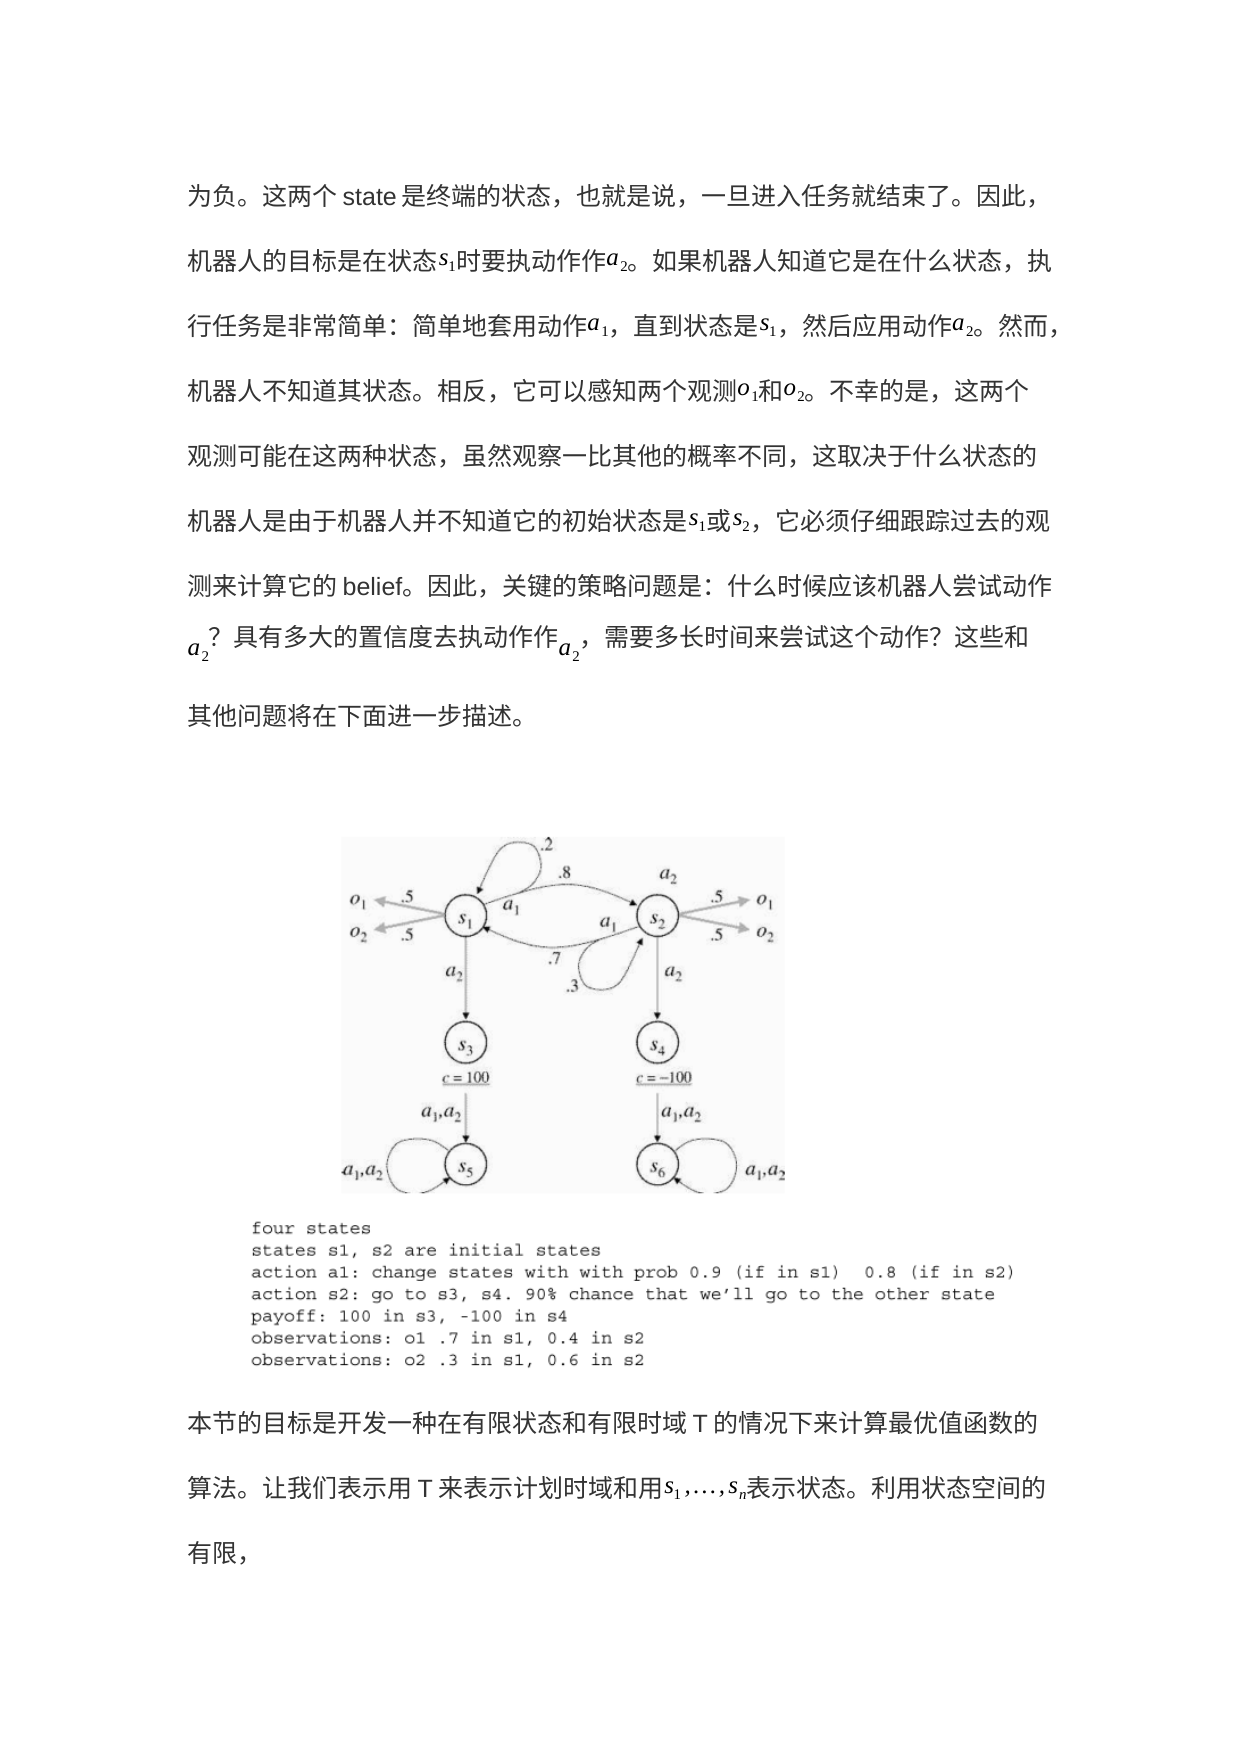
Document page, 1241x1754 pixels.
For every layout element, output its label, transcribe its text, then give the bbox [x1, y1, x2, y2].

picture [187, 772, 1053, 1380]
text 本节的目标是开发一种在有限状态和有限时域T的情况下来计算最优值函数的算法。让我们表示用T来表示计划时域和用表示状态。利用状态空间的有限， [187, 1380, 1053, 1584]
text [187, 162, 1053, 747]
